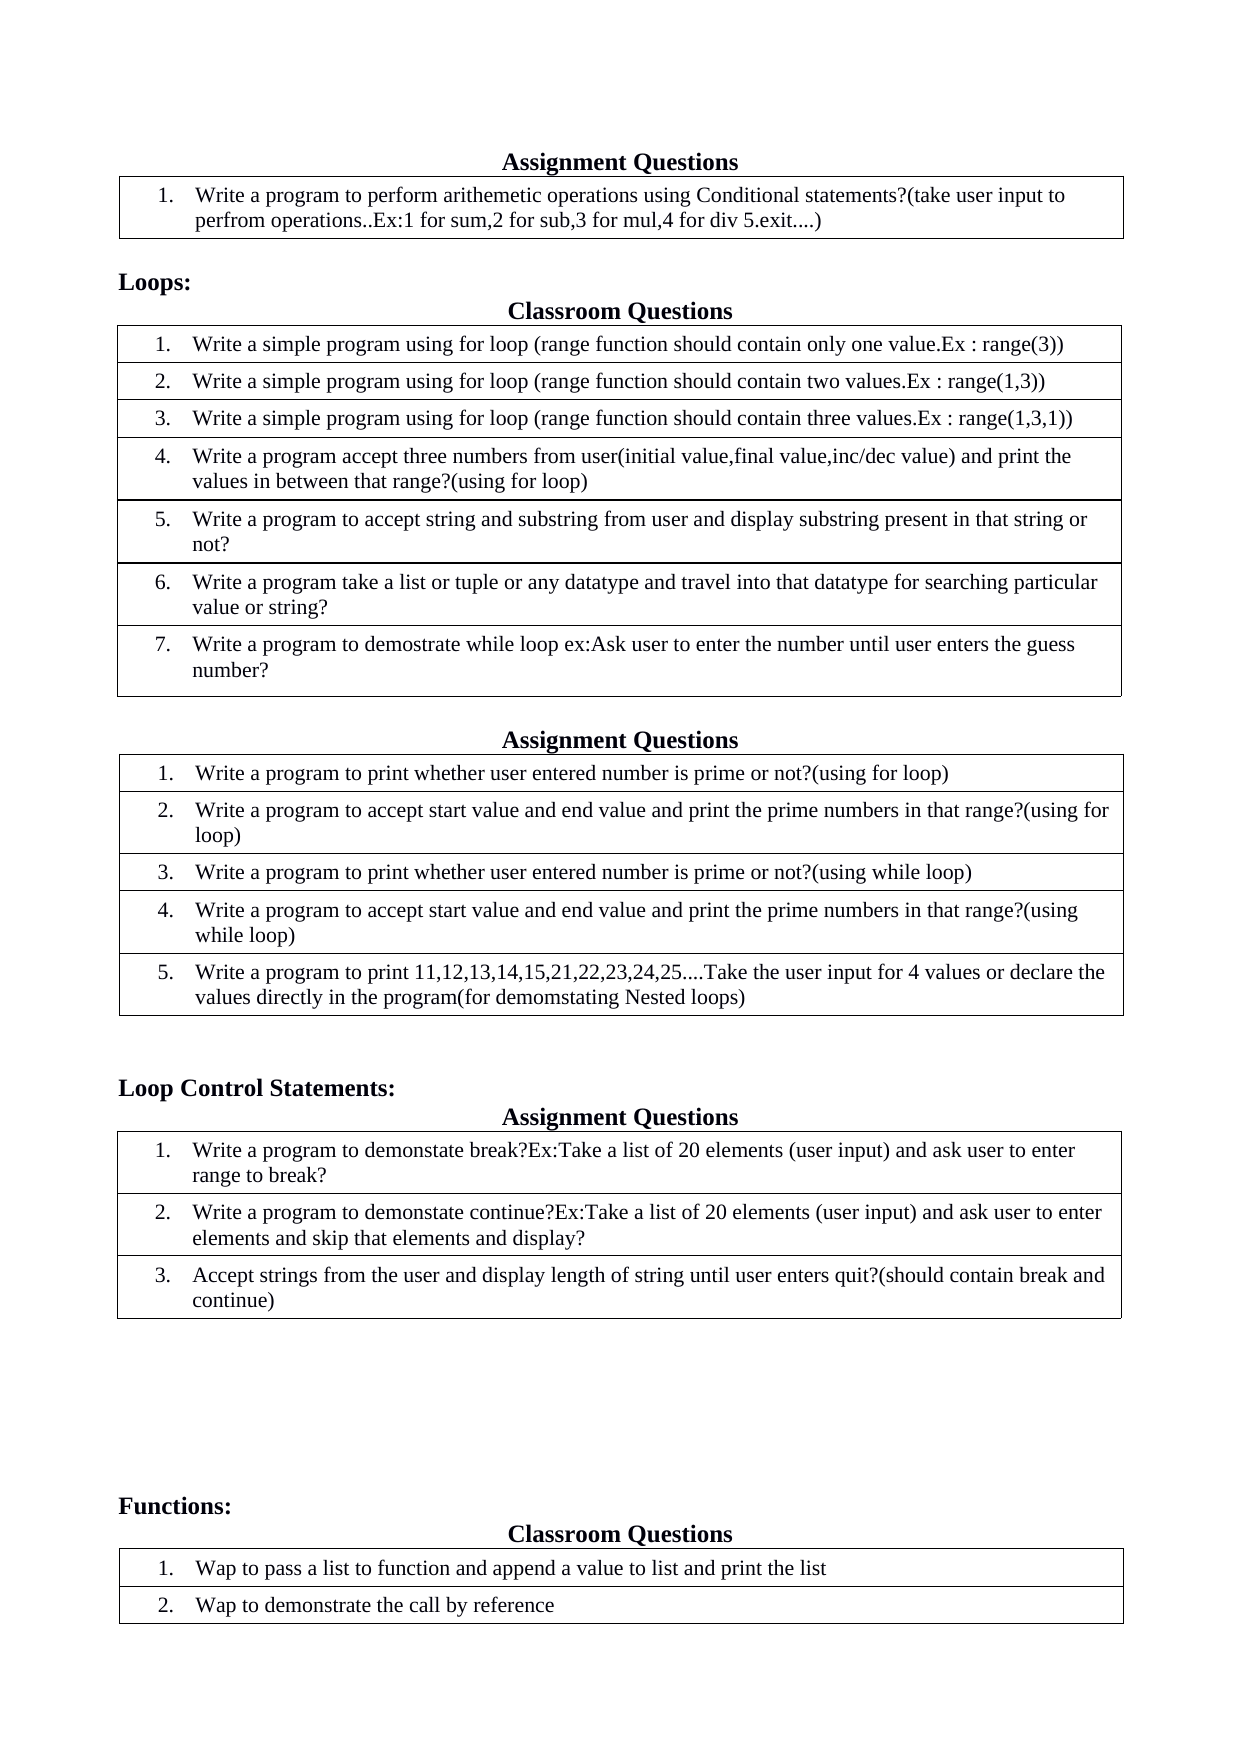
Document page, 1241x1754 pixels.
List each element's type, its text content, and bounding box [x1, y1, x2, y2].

table_header Write a program to print whether user entered number is prime or not?(using for loop) [120, 755, 1123, 791]
table_header Write a program accept three numbers from user(initial value,final value,inc/dec value) and print the values in between that range?(using for loop) [118, 438, 1121, 499]
table_cell Write a simple program using for loop (range function should contain three values.Ex : range(1,3,1)) [118, 400, 1121, 436]
table_header Wap to pass a list to function and append a value to list and print the list [120, 1549, 1123, 1586]
text Classroom Questions [118, 1519, 1122, 1548]
table_cell Write a program to demonstate continue?Ex:Take a list of 20 elements (user input) and ask user to enter elements and skip that elements and display? [118, 1194, 1121, 1255]
table_cell Write a program to demostrate while loop ex:Ask user to enter the number until user enters the guess number? [118, 626, 1121, 696]
text Classroom Questions [118, 296, 1122, 325]
table_cell Write a program to accept start value and end value and print the prime numbers in that range?(using while loop) [120, 891, 1123, 953]
table_header Write a program take a list or tuple or any datatype and travel into that datatype for searching particular value or string? [118, 564, 1121, 625]
table_cell Write a program to print whether user entered number is prime or not?(using while loop) [120, 854, 1123, 890]
text Assignment Questions [118, 147, 1122, 176]
text Functions: [118, 1491, 1122, 1519]
table_cell Accept strings from the user and display length of string until user enters quit?(should contain break and continue) [118, 1256, 1121, 1318]
text Assignment Questions [118, 1102, 1122, 1131]
table_header Write a program to perform arithemetic operations using Conditional statements?(take user input to perfrom operations..Ex:1 for sum,2 for sub,3 for mul,4 for div 5.exit....) [120, 177, 1123, 238]
table_header Write a simple program using for loop (range function should contain only one value.Ex : range(3)) [118, 326, 1121, 362]
table_header Write a program to demonstate break?Ex:Take a list of 20 elements (user input) and ask user to enter range to break? [118, 1132, 1121, 1193]
text Assignment Questions [118, 725, 1122, 753]
table_cell Write a simple program using for loop (range function should contain two values.Ex : range(1,3)) [118, 363, 1121, 399]
table_cell Wap to demonstrate the call by reference [120, 1587, 1123, 1623]
text Loop Control Statements: [118, 1073, 1122, 1102]
table_cell Write a program to accept start value and end value and print the prime numbers in that range?(using for loop) [120, 792, 1123, 853]
text Loops: [118, 267, 1122, 296]
table_cell Write a program to print 11,12,13,14,15,21,22,23,24,25....Take the user input for 4 values or declare the values directly in the program(for demomstating Nested loops) [120, 954, 1123, 1015]
table_header Write a program to accept string and substring from user and display substring present in that string or not? [118, 501, 1121, 562]
